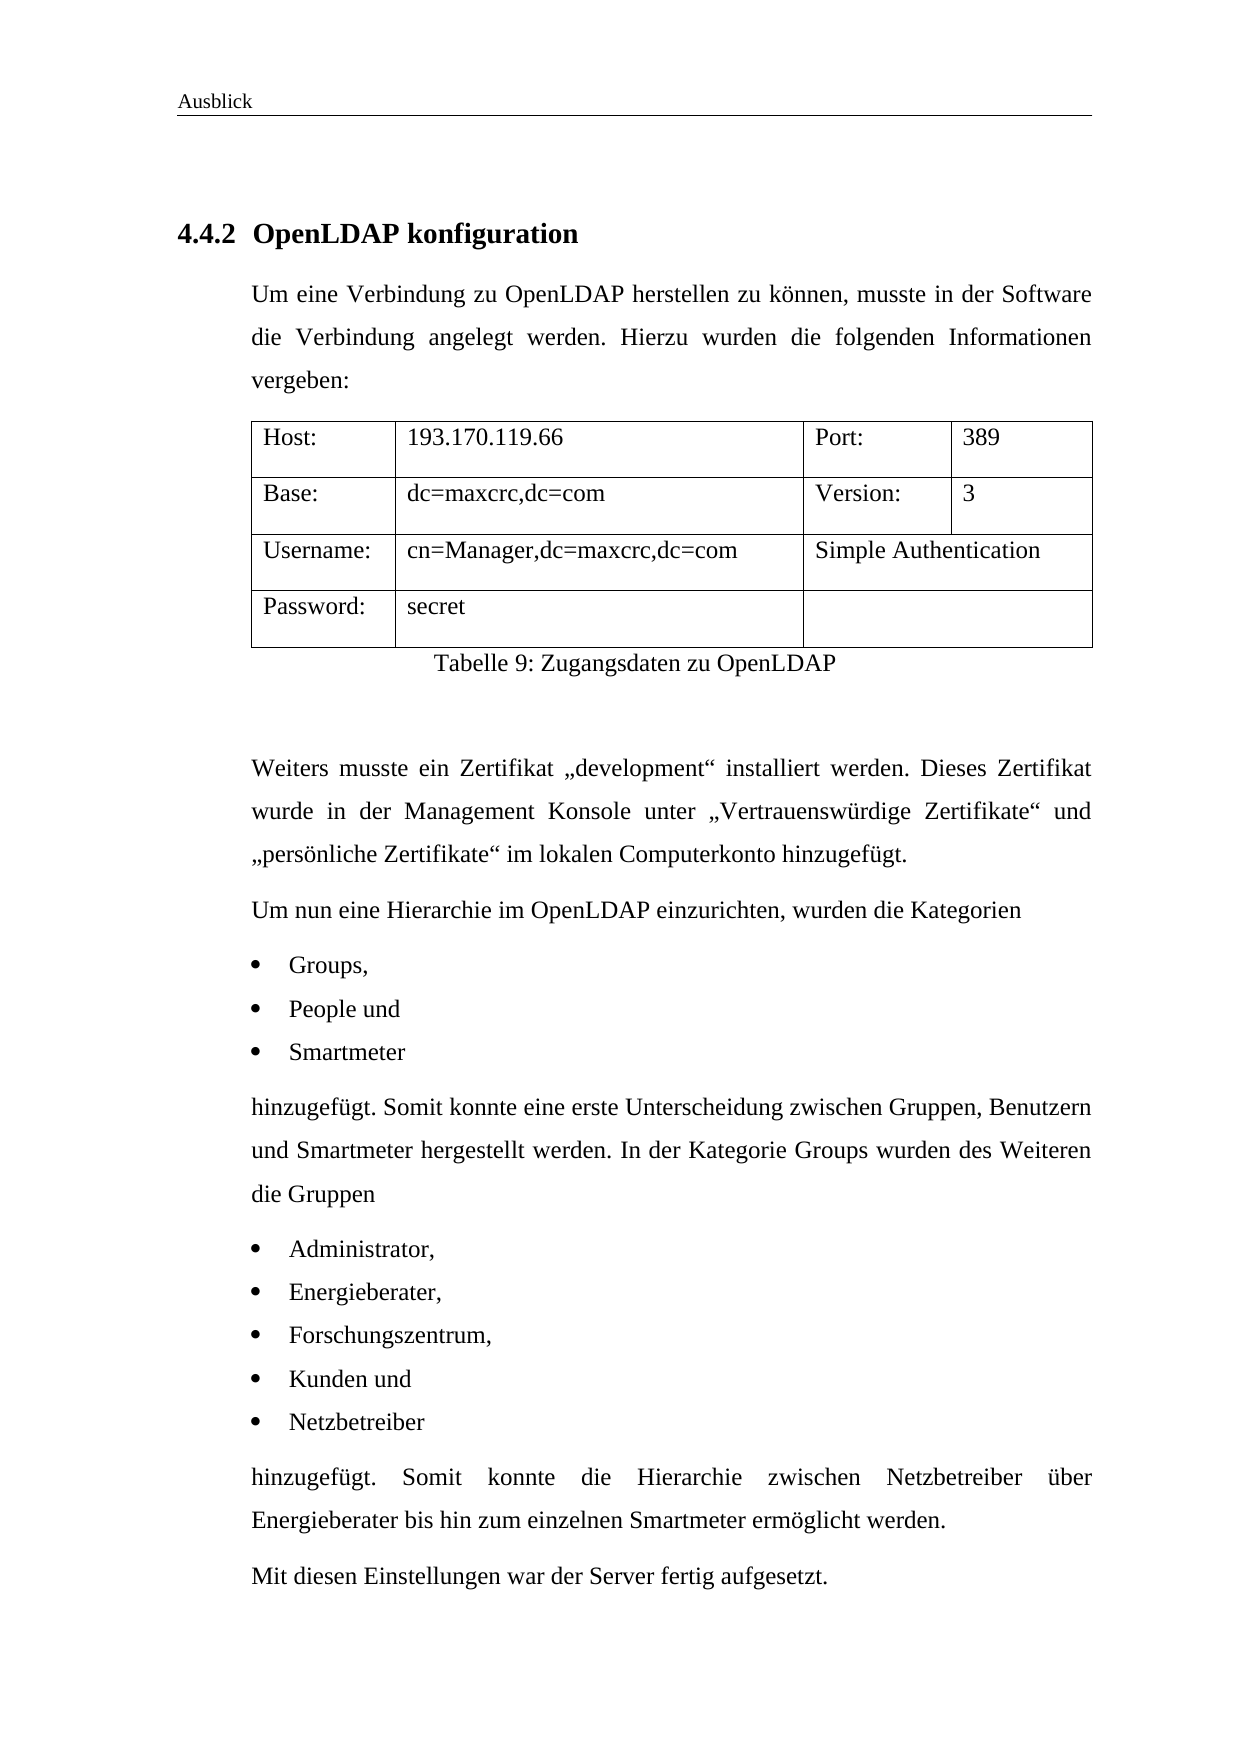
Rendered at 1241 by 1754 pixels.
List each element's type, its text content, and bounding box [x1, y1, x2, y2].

list Smartmeter [251, 1037, 1092, 1066]
list Groups, [251, 951, 1092, 979]
text Um eine Verbindung zu OpenLDAP herstellen zu können, musste in der Software die Verbindung angelegt werden. Hierzu wurden die folgenden Informationen vergeben: [251, 279, 1092, 394]
list People und [251, 994, 1092, 1022]
table_cell Password: [252, 591, 395, 647]
list Administrator, [251, 1234, 1092, 1263]
table_header 389 [952, 422, 1092, 477]
table_cell Simple Authentication [804, 535, 1092, 590]
text Tabelle 9: Zugangsdaten zu OpenLDAP [177, 648, 1092, 677]
table_cell Version: [804, 478, 951, 534]
table_cell dc=maxcrc,dc=com [396, 478, 803, 534]
text Mit diesen Einstellungen war der Server fertig aufgesetzt. [251, 1561, 1092, 1590]
table_cell secret [396, 591, 803, 647]
table_cell cn=Manager,dc=maxcrc,dc=com [396, 535, 803, 590]
list Kunden und [251, 1364, 1092, 1392]
text hinzugefügt. Somit konnte die Hierarchie zwischen Netzbetreiber über Energieberater bis hin zum einzelnen Smartmeter ermöglicht werden. [251, 1462, 1092, 1534]
table_cell 3 [952, 478, 1092, 534]
list Energieberater, [251, 1277, 1092, 1306]
table_header Port: [804, 422, 951, 477]
table_header 193.170.119.66 [396, 422, 803, 477]
text Weiters musste ein Zertifikat „development“ installiert werden. Dieses Zertifikat wurde in der Management Konsole unter „Vertrauenswürdige Zertifikate“ und „persönliche Zertifikate“ im lokalen Computerkonto hinzugefügt. [251, 753, 1092, 868]
text hinzugefügt. Somit konnte eine erste Unterscheidung zwischen Gruppen, Benutzern und Smartmeter hergestellt werden. In der Kategorie Groups wurden des Weiteren die Gruppen [251, 1092, 1092, 1207]
table_cell Base: [252, 478, 395, 534]
text Um nun eine Hierarchie im OpenLDAP einzurichten, wurden die Kategorien [251, 895, 1092, 924]
list Forschungszentrum, [251, 1321, 1092, 1349]
table_cell Username: [252, 535, 395, 590]
subtitle OpenLDAP konfiguration [177, 216, 1092, 249]
table_cell [804, 591, 1092, 647]
table_header Host: [252, 422, 395, 477]
list Netzbetreiber [251, 1407, 1092, 1436]
